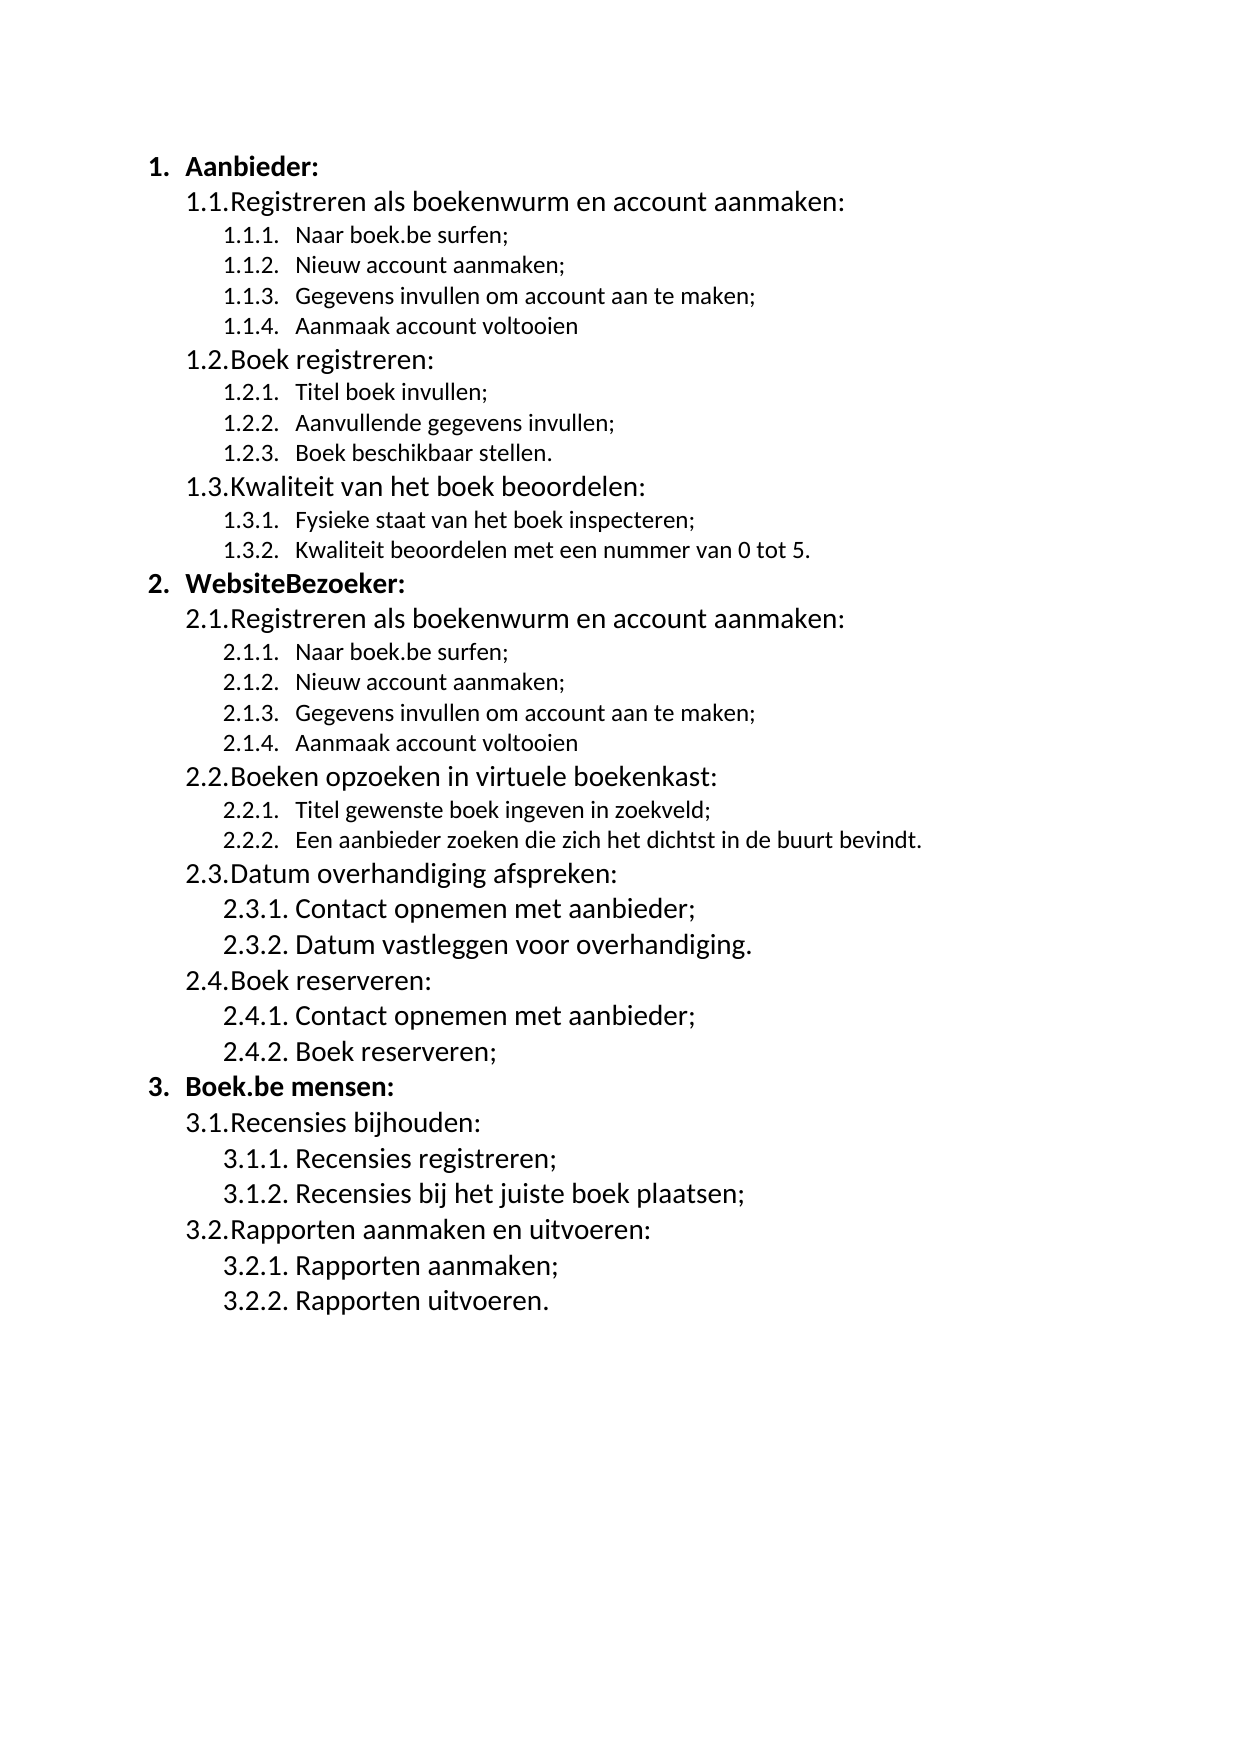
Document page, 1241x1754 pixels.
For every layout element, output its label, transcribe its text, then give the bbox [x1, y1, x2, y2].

list Aanbieder: [148, 148, 1093, 183]
list Boek reserveren; [223, 1033, 1093, 1068]
list Boek registreren: [185, 341, 1093, 377]
list Titel boek invullen; [223, 377, 1093, 407]
list Nieuw account aanmaken; [223, 249, 1093, 280]
list Kwaliteit van het boek beoordelen: [185, 468, 1093, 504]
list Registreren als boekenwurm en account aanmaken: [185, 183, 1093, 219]
list Rapporten aanmaken; [223, 1247, 1093, 1282]
list Boek reserveren: [185, 962, 1093, 997]
list Gegevens invullen om account aan te maken; [223, 280, 1093, 310]
list Aanmaak account voltooien [223, 728, 1093, 758]
list Recensies bijhouden: [185, 1104, 1093, 1140]
list Rapporten uitvoeren. [223, 1282, 1093, 1318]
list Een aanbieder zoeken die zich het dichtst in de buurt bevindt. [223, 824, 1093, 855]
list Titel gewenste boek ingeven in zoekveld; [223, 794, 1093, 824]
list Fysieke staat van het boek inspecteren; [223, 504, 1093, 534]
list Recensies registreren; [223, 1140, 1093, 1175]
list Naar boek.be surfen; [223, 636, 1093, 667]
list Boeken opzoeken in virtuele boekenkast: [185, 758, 1093, 794]
list Contact opnemen met aanbieder; [223, 997, 1093, 1033]
list Recensies bij het juiste boek plaatsen; [223, 1175, 1093, 1211]
list Nieuw account aanmaken; [223, 667, 1093, 697]
list Registreren als boekenwurm en account aanmaken: [185, 600, 1093, 636]
list Rapporten aanmaken en uitvoeren: [185, 1211, 1093, 1247]
list Kwaliteit beoordelen met een nummer van 0 tot 5. [223, 534, 1093, 565]
list Contact opnemen met aanbieder; [223, 890, 1093, 926]
list WebsiteBezoeker: [148, 565, 1093, 600]
list Aanmaak account voltooien [223, 310, 1093, 341]
list Boek.be mensen: [148, 1068, 1093, 1104]
list Datum vastleggen voor overhandiging. [223, 926, 1093, 962]
list Gegevens invullen om account aan te maken; [223, 697, 1093, 728]
list Aanvullende gegevens invullen; [223, 407, 1093, 438]
list Naar boek.be surfen; [223, 219, 1093, 249]
list Boek beschikbaar stellen. [223, 438, 1093, 468]
list Datum overhandiging afspreken: [185, 855, 1093, 890]
